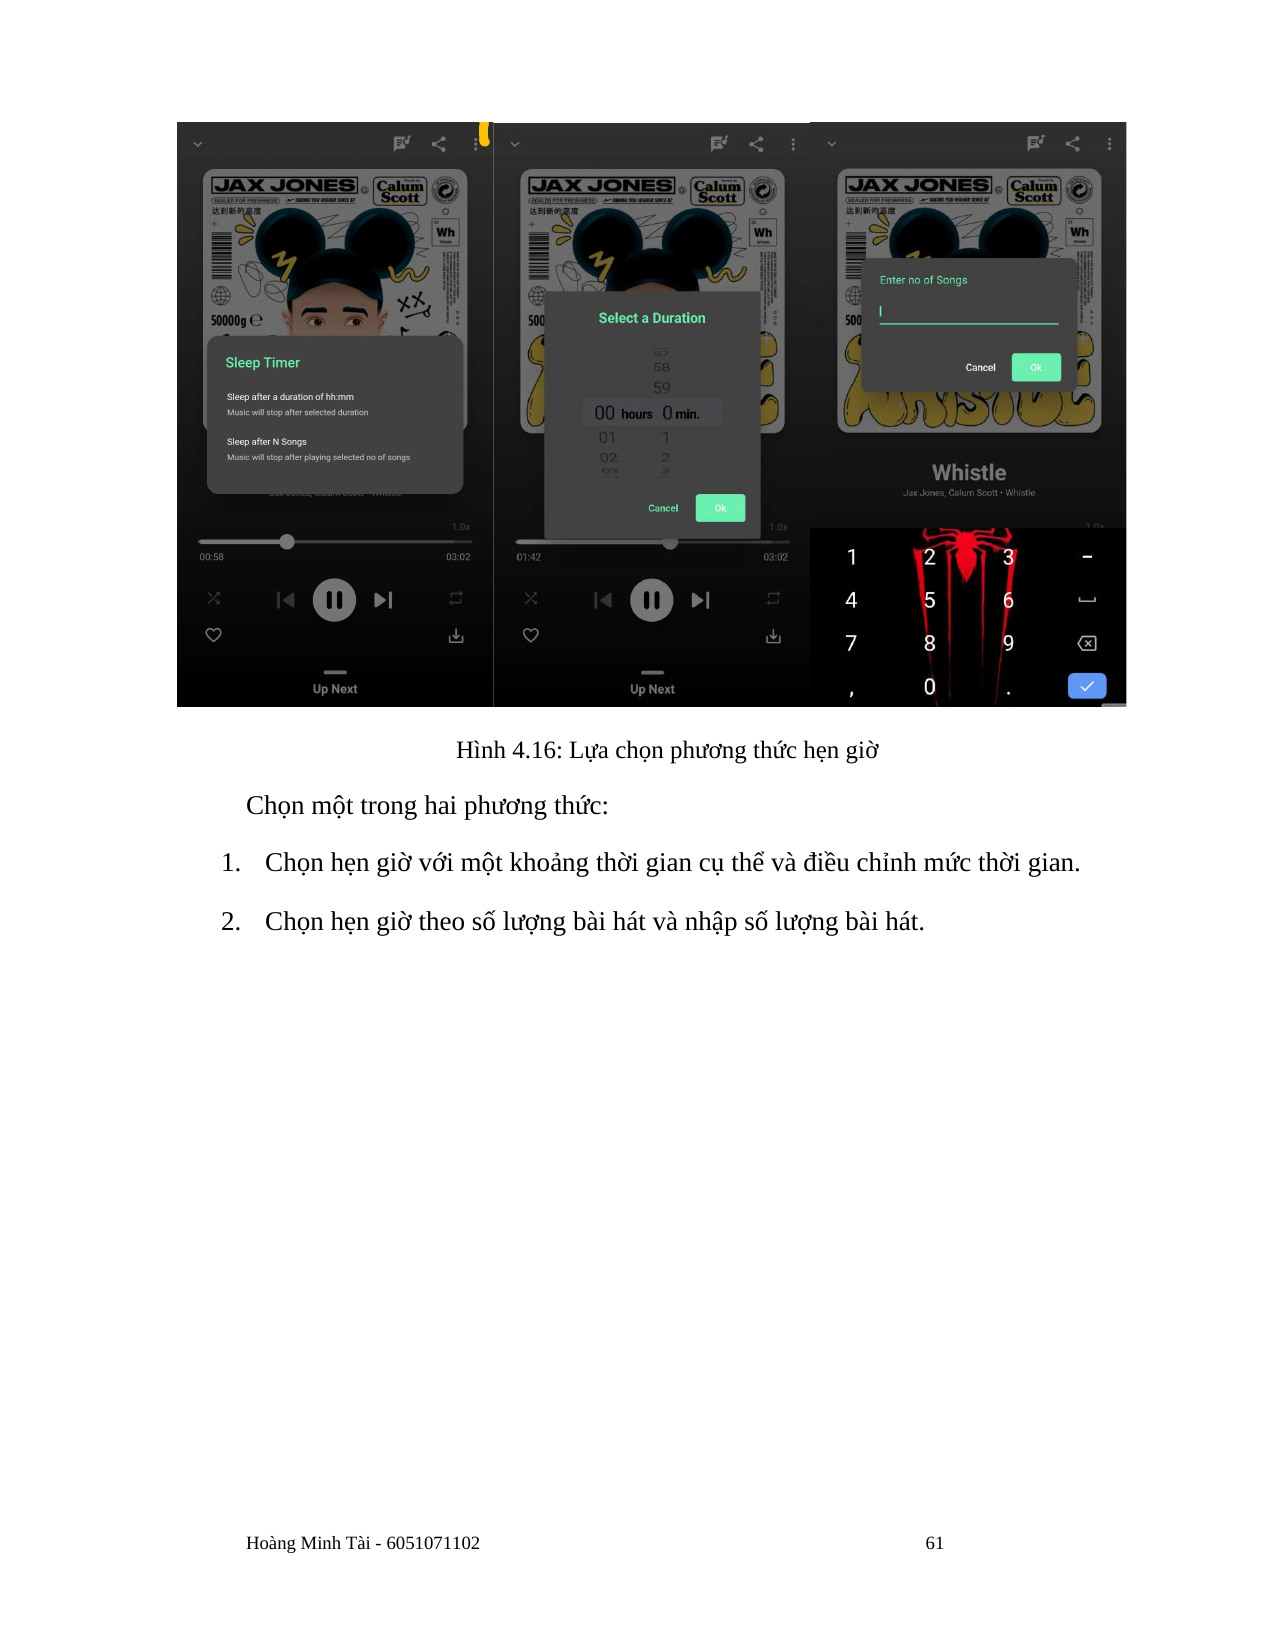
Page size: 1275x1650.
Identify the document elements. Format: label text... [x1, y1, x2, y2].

list Chọn hẹn giờ theo số lượng bài hát và nhập số lượng bài hát. [221, 905, 1157, 937]
list Chọn hẹn giờ với một khoảng thời gian cụ thể và điều chỉnh mức thời gian. [221, 846, 1157, 877]
text Chọn một trong hai phương thức: [202, 789, 1157, 820]
text Hình 4.16: Lựa chọn phương thức hẹn giờ [177, 736, 1157, 764]
picture [177, 122, 1127, 707]
